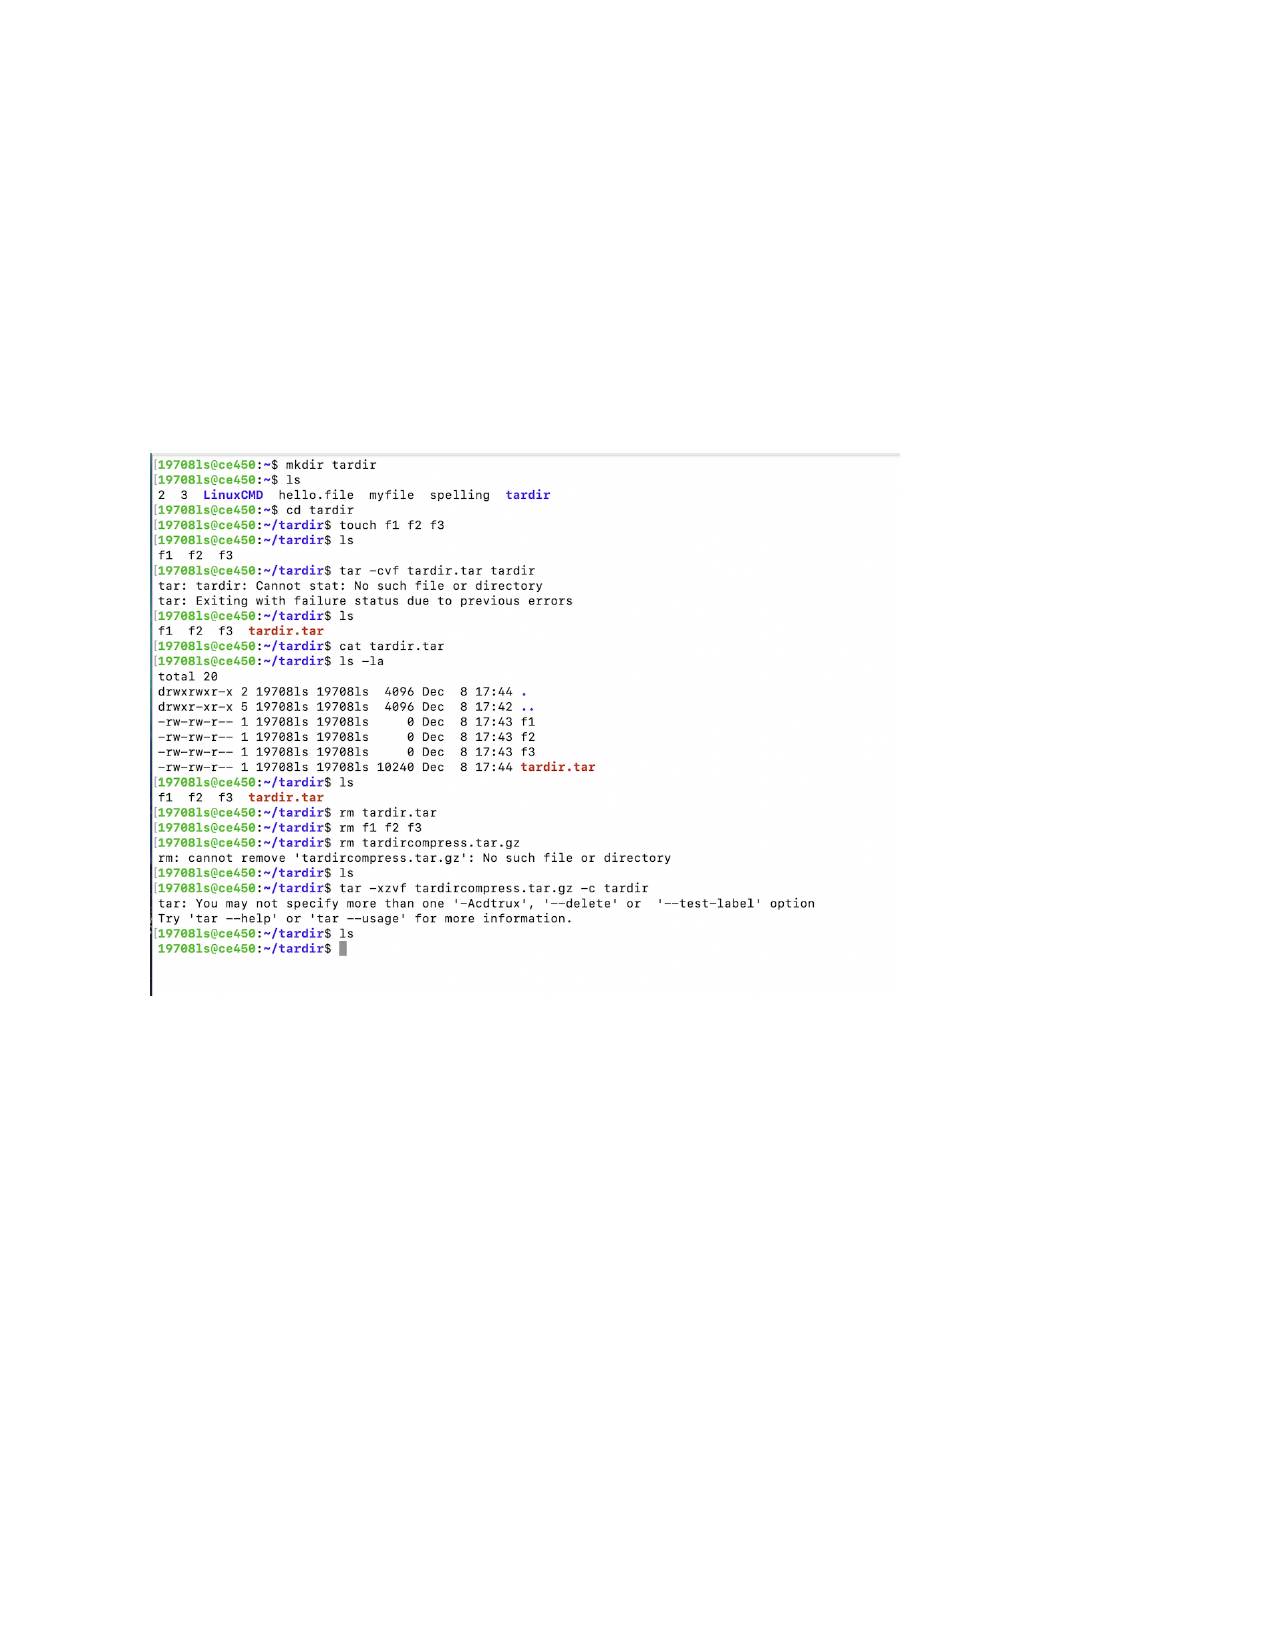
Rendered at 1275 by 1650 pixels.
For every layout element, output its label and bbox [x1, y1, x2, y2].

picture [150, 453, 901, 996]
